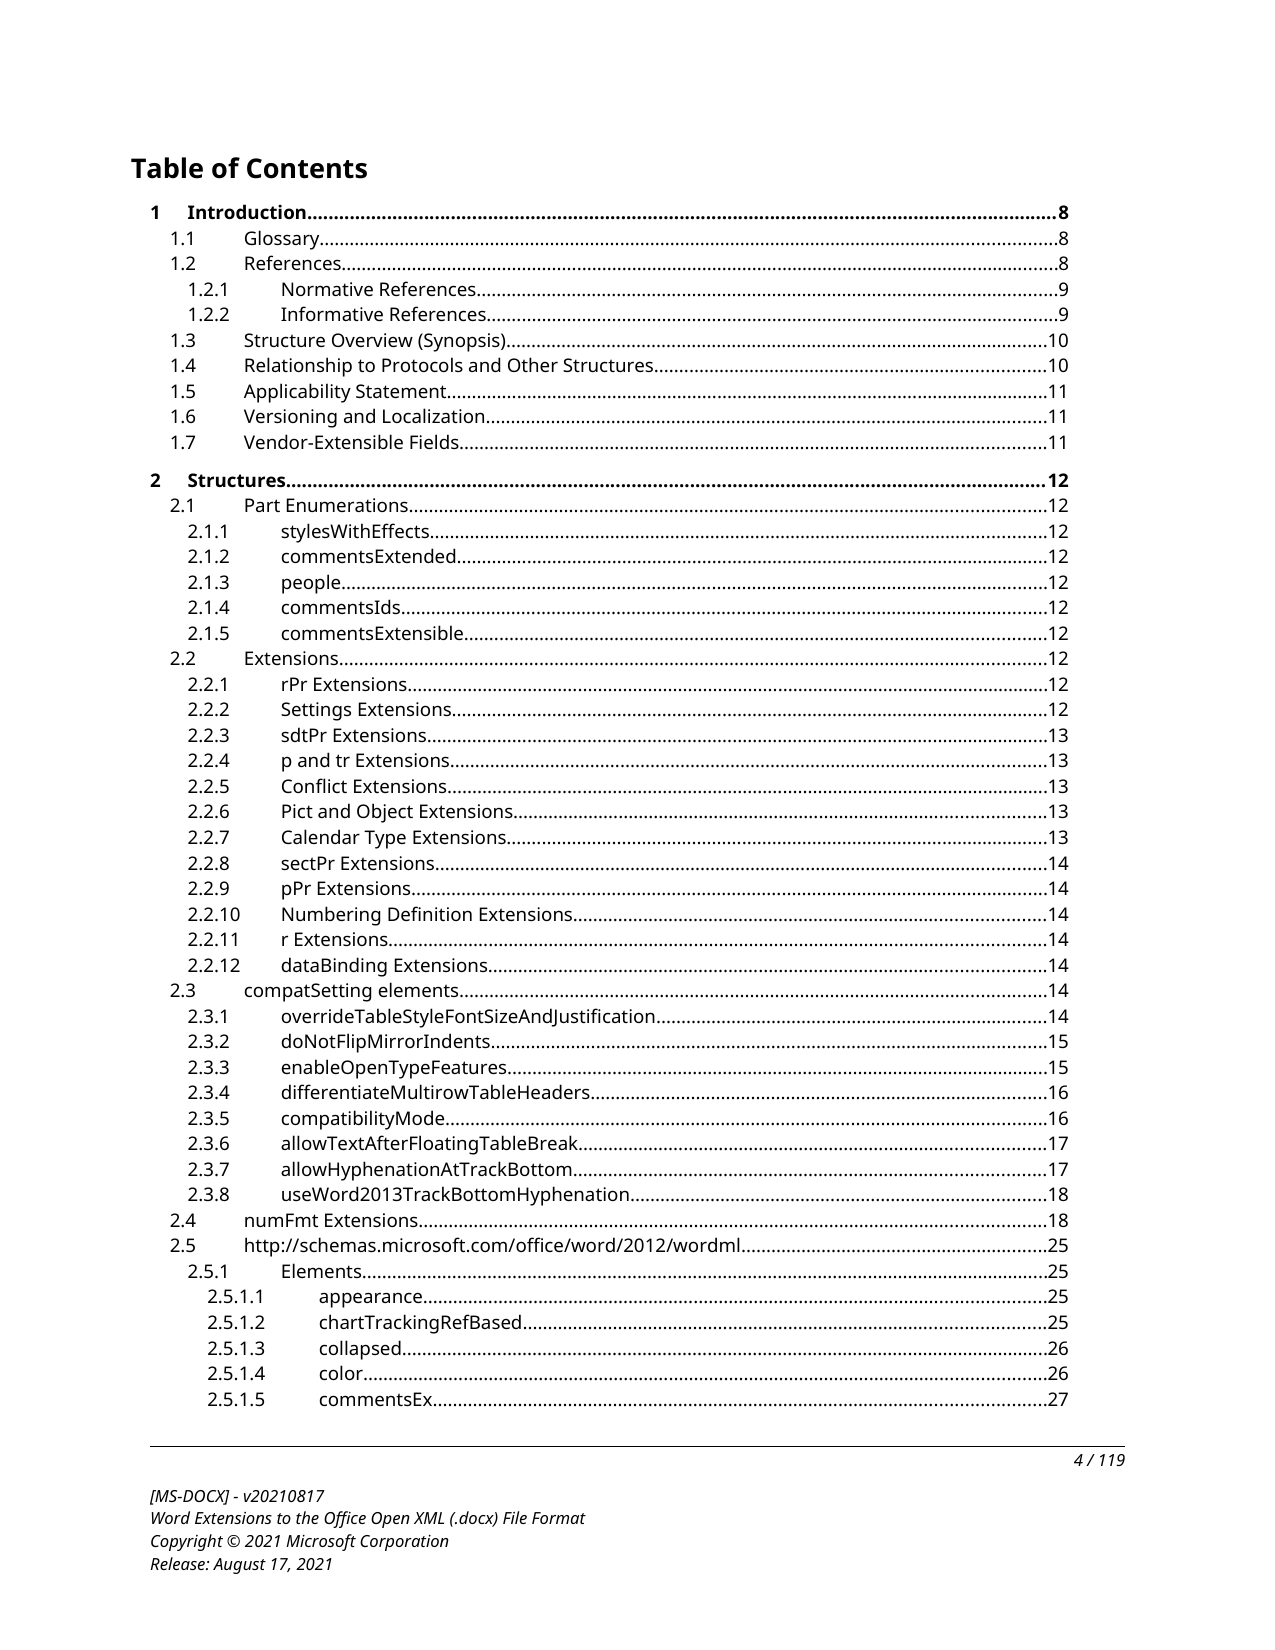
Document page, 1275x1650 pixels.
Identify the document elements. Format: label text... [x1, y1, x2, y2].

text 1.5 Applicability Statement 11 [169, 378, 1078, 403]
text 2.2.7 Calendar Type Extensions 13 [187, 824, 1078, 850]
text 2.2.9 pPr Extensions 14 [187, 875, 1078, 901]
text 2.4 numFmt Extensions 18 [169, 1207, 1078, 1233]
text 2.3.2 doNotFlipMirrorIndents 15 [187, 1028, 1078, 1054]
text 2.2.3 sdtPr Extensions 13 [187, 722, 1078, 748]
subtitle Table of Contents [131, 150, 1125, 187]
text 2.2.11 r Extensions 14 [187, 926, 1078, 952]
text 2.1.3 people 12 [187, 569, 1078, 595]
text 2.1 Part Enumerations 12 [169, 493, 1078, 518]
text 1.7 Vendor-Extensible Fields 11 [169, 429, 1078, 454]
text 2.3.8 useWord2013TrackBottomHyphenation 18 [187, 1182, 1078, 1207]
text 2.2.12 dataBinding Extensions 14 [187, 952, 1078, 977]
text 2.3.1 overrideTableStyleFontSizeAndJustification 14 [187, 1003, 1078, 1028]
text 2.3 compatSetting elements 14 [169, 977, 1078, 1003]
text 2.5.1.2 chartTrackingRefBased 25 [207, 1309, 1078, 1335]
text 2.2.8 sectPr Extensions 14 [187, 850, 1078, 875]
text 2.2 Extensions 12 [169, 646, 1078, 671]
text 2.5.1.1 appearance 25 [207, 1284, 1078, 1309]
text 2.2.2 Settings Extensions 12 [187, 697, 1078, 722]
text 1.4 Relationship to Protocols and Other Structures 10 [169, 352, 1078, 378]
text 2.1.2 commentsExtended 12 [187, 544, 1078, 569]
text 2.3.4 differentiateMultirowTableHeaders 16 [187, 1079, 1078, 1105]
text 1 Introduction 8 [150, 199, 1078, 225]
text 2.2.10 Numbering Definition Extensions 14 [187, 901, 1078, 926]
text 2.5.1.4 color 26 [207, 1360, 1078, 1386]
text 2.2.1 rPr Extensions 12 [187, 671, 1078, 697]
text 2.1.5 commentsExtensible 12 [187, 620, 1078, 646]
text 1.3 Structure Overview (Synopsis) 10 [169, 327, 1078, 352]
text 2.5 http://schemas.microsoft.com/office/word/2012/wordml 25 [169, 1233, 1078, 1258]
text 1.2.2 Informative References 9 [187, 301, 1078, 327]
text 1.6 Versioning and Localization 11 [169, 403, 1078, 429]
text 2.5.1.3 collapsed 26 [207, 1335, 1078, 1360]
text 2.3.3 enableOpenTypeFeatures 15 [187, 1054, 1078, 1079]
text 1.1 Glossary 8 [169, 225, 1078, 250]
text 1.2 References 8 [169, 250, 1078, 276]
text 2.2.5 Conflict Extensions 13 [187, 773, 1078, 799]
text 2.3.6 allowTextAfterFloatingTableBreak 17 [187, 1131, 1078, 1156]
text 2.1.4 commentsIds 12 [187, 595, 1078, 620]
text 2.5.1 Elements 25 [187, 1258, 1078, 1284]
text 2.2.4 p and tr Extensions 13 [187, 748, 1078, 773]
text 2.3.5 compatibilityMode 16 [187, 1105, 1078, 1131]
text 2.5.1.5 commentsEx 27 [207, 1386, 1078, 1411]
text 2.2.6 Pict and Object Extensions 13 [187, 799, 1078, 824]
text 1.2.1 Normative References 9 [187, 276, 1078, 301]
text 2 Structures 12 [150, 467, 1078, 493]
text 2.1.1 stylesWithEffects 12 [187, 518, 1078, 544]
text 2.3.7 allowHyphenationAtTrackBottom 17 [187, 1156, 1078, 1182]
